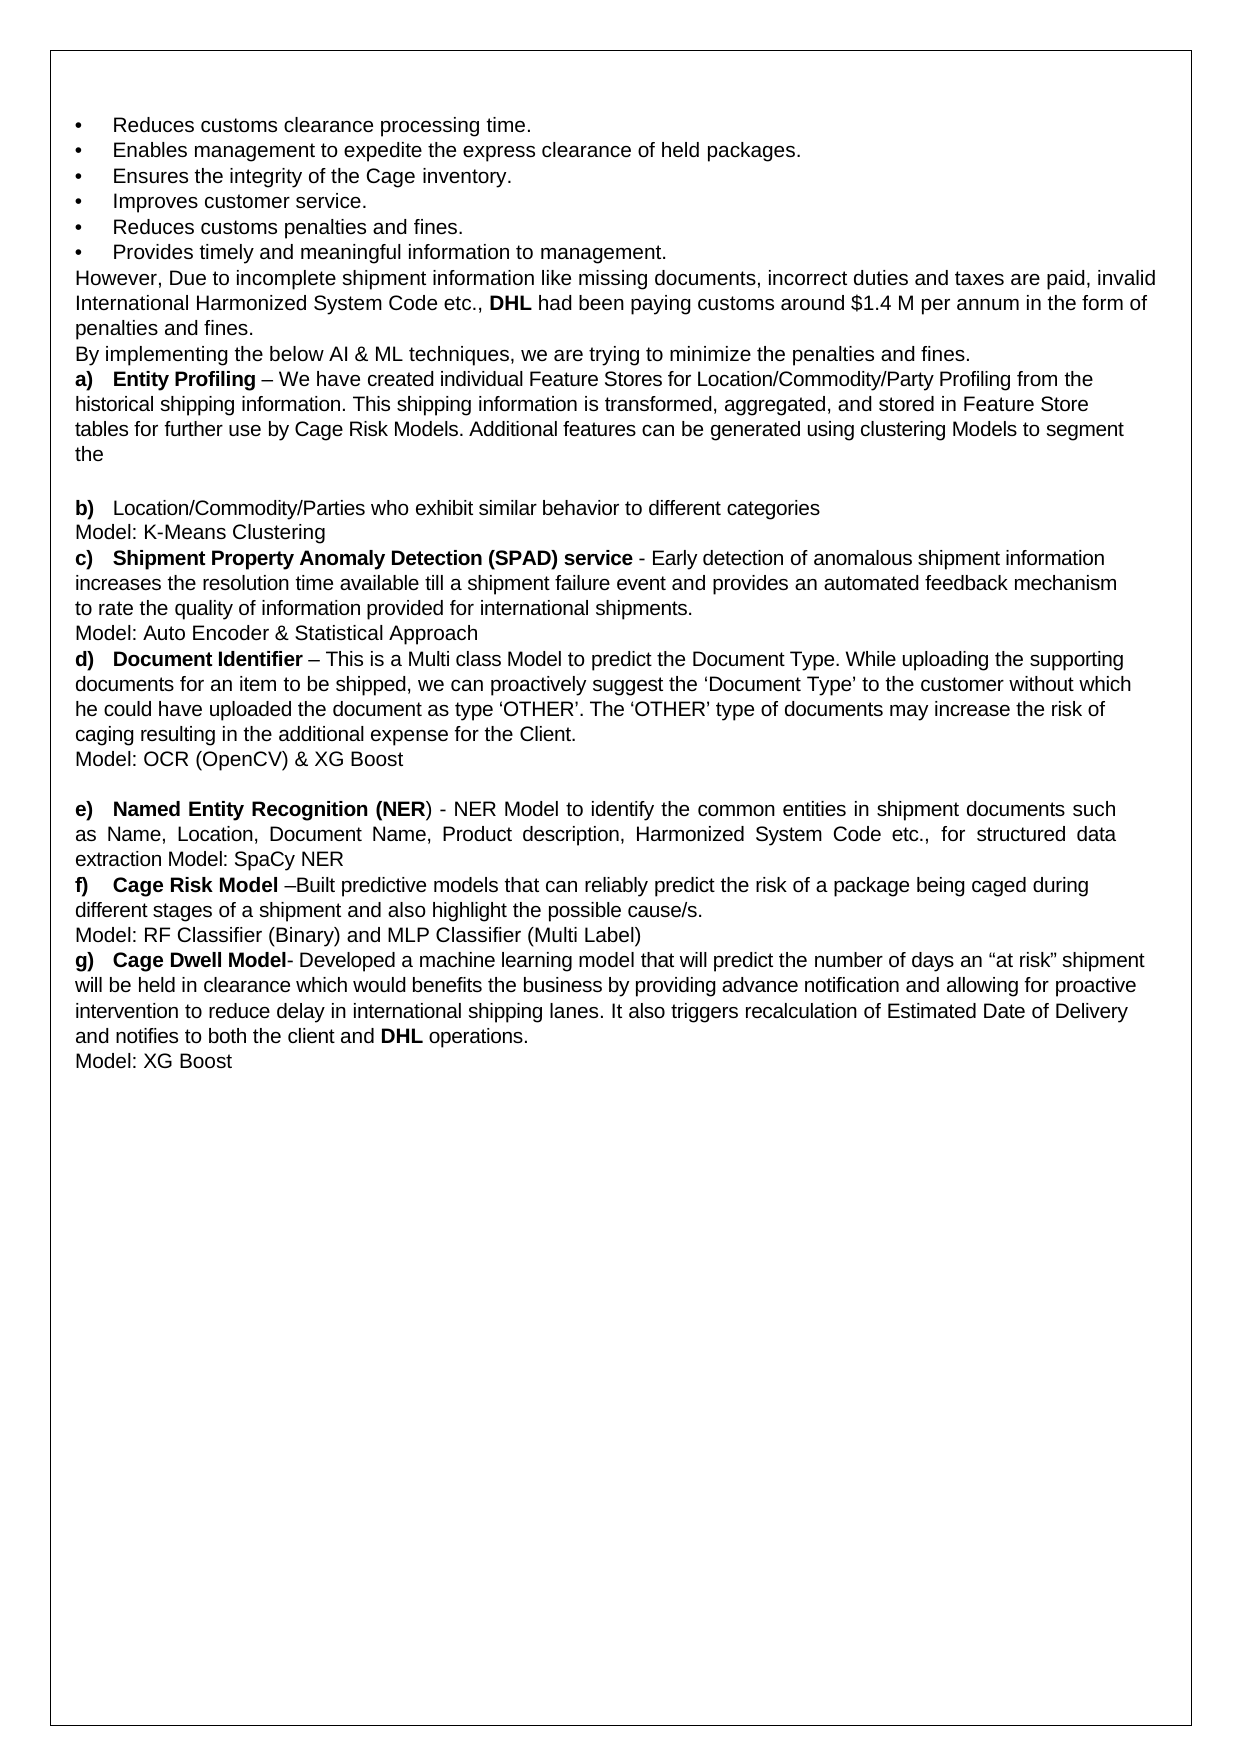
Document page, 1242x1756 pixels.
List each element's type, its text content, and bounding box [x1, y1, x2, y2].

list Location/Commodity/Parties who exhibit similar behavior to different categories [75, 496, 1137, 519]
text However, Due to incomplete shipment information like missing documents, incorrect duties and taxes are paid, invalid International Harmonized System Code etc., DHL had been paying customs around $1.4 M per annum in the form of penalties and fines. [75, 266, 1159, 340]
text Model: K-Means Clustering [75, 521, 1173, 544]
list Provides timely and meaningful information to management. [74, 240, 1173, 264]
list Reduces customs clearance processing time. [74, 112, 1173, 136]
list Improves customer service. [74, 189, 1173, 213]
list Cage Dwell Model- Developed a machine learning model that will predict the number of days an “at risk” shipment will be held in clearance which would benefits the business by providing advance notification and allowing for proactive intervention to reduce delay in international shipping lanes. It also triggers recalculation of Estimated Date of Delivery and notifies to both the client and DHL operations. [75, 948, 1155, 1047]
list Cage Risk Model –Built predictive models that can reliably predict the risk of a package being caged during different stages of a shipment and also highlight the possible cause/s. [75, 872, 1152, 921]
text By implementing the below AI & ML techniques, we are trying to minimize the penalties and fines. [75, 341, 1173, 365]
text Model: Auto Encoder & Statistical Approach [75, 621, 1173, 645]
list Entity Profiling – We have created individual Feature Stores for Location/Commodity/Party Profiling from the historical shipping information. This shipping information is transformed, aggregated, and stored in Feature Store tables for further use by Cage Risk Models. Additional features can be generated using clustering Models to segment the [75, 367, 1137, 466]
list Named Entity Recognition (NER) - NER Model to identify the common entities in shipment documents such as Name, Location, Document Name, Product description, Harmonized System Code etc., for structured data extraction Model: SpaCy NER [75, 797, 1116, 871]
list Document Identifier – This is a Multi class Model to predict the Document Type. While uploading the supporting documents for an item to be shipped, we can proactively suggest the ‘Document Type’ to the customer without which he could have uploaded the document as type ‘OTHER’. The ‘OTHER’ type of documents may increase the risk of caging resulting in the additional expense for the Client. [75, 646, 1145, 746]
text Model: OCR (OpenCV) & XG Boost [75, 747, 1173, 771]
list Reduces customs penalties and fines. [74, 214, 1173, 238]
list Shipment Property Anomaly Detection (SPAD) service - Early detection of anomalous shipment information increases the resolution time available till a shipment failure event and provides an automated feedback mechanism to rate the quality of information provided for international shipments. [75, 546, 1129, 620]
list Enables management to expedite the express clearance of held packages. [74, 138, 1173, 162]
text Model: XG Boost [75, 1049, 1173, 1073]
list Ensures the integrity of the Cage inventory. [74, 163, 1173, 187]
text Model: RF Classifier (Binary) and MLP Classifier (Multi Label) [75, 923, 1173, 947]
